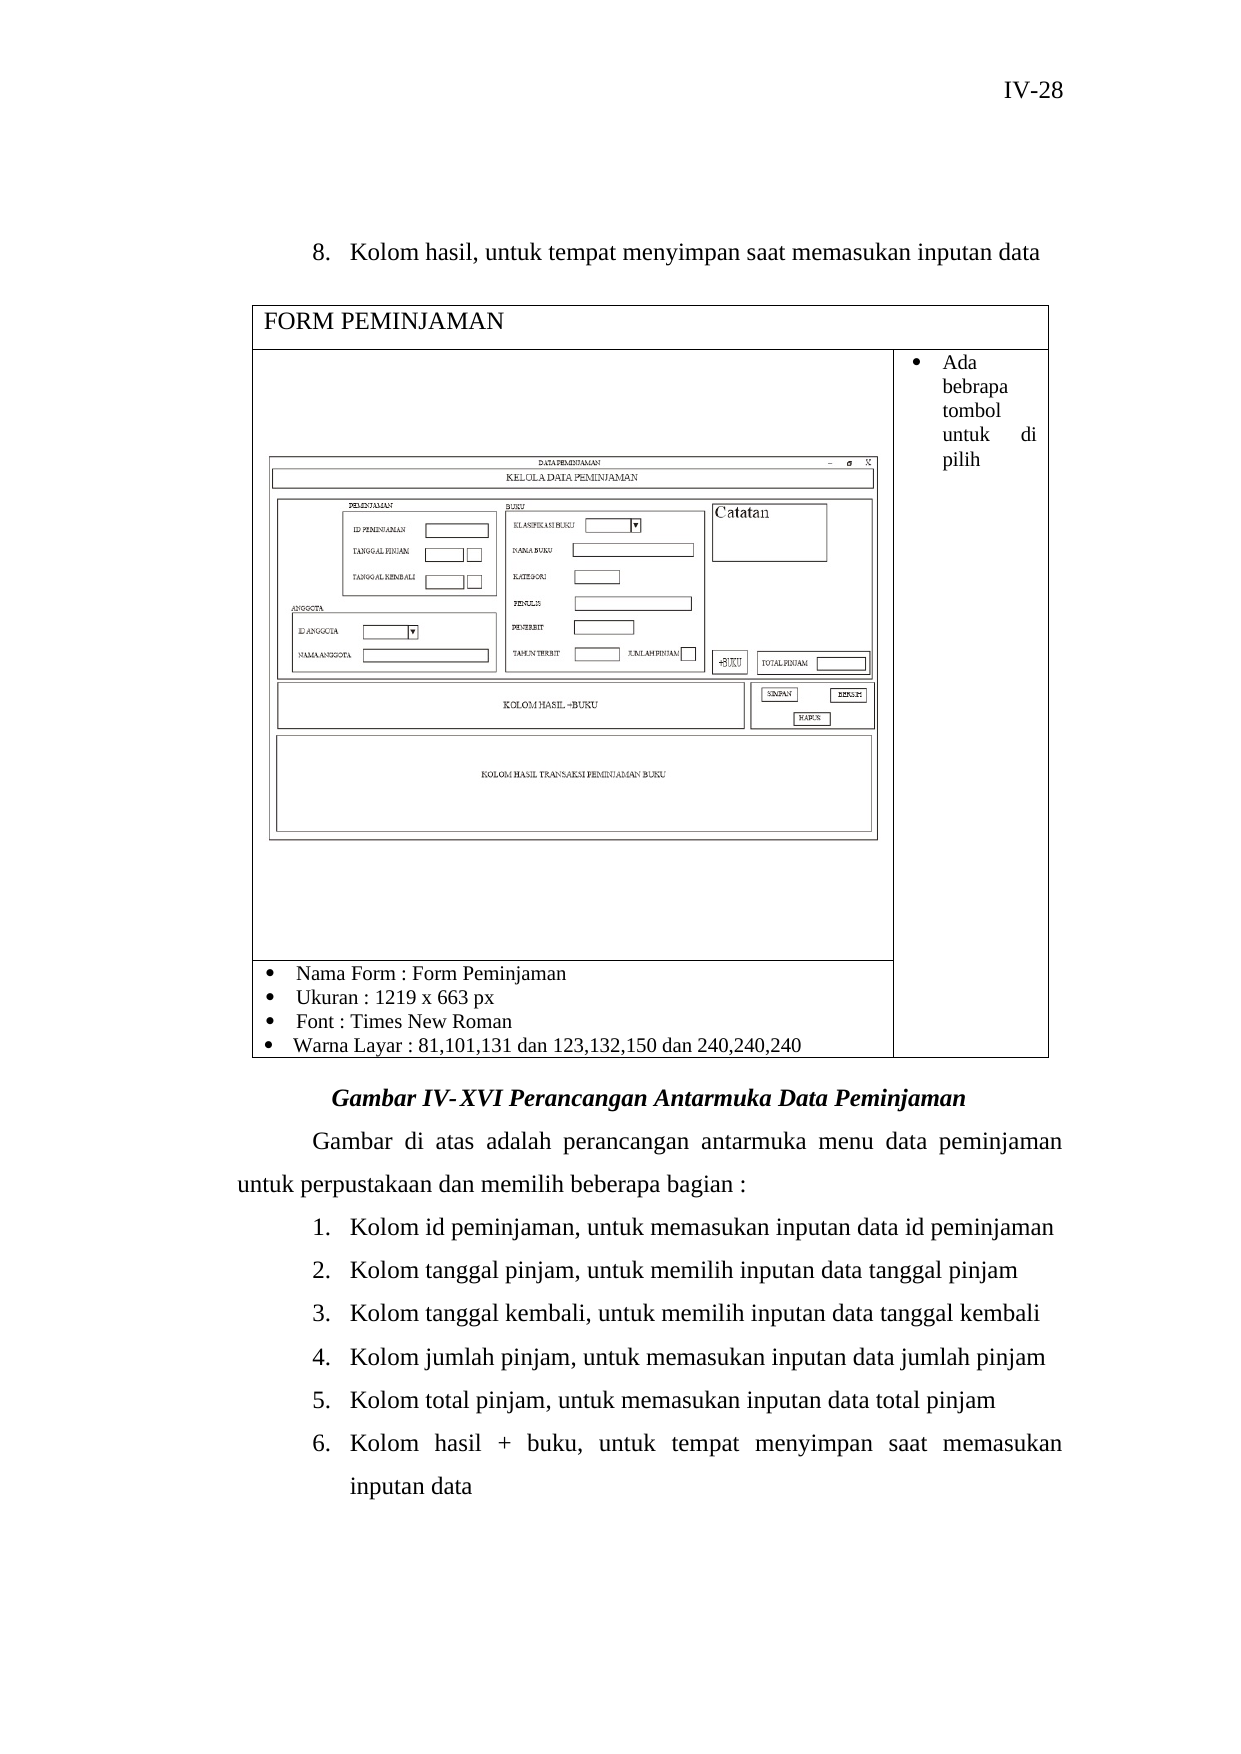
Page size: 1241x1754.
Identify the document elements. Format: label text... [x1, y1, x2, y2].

list Kolom id peminjaman, untuk memasukan inputan data id peminjaman [312, 1212, 1063, 1241]
picture [265, 453, 881, 842]
table_header FORM PEMINJAMAN [253, 306, 1048, 349]
table_cell Nama Form : Form Peminjaman Ukuran : 1219 x 663 px Font : Times New Roman Warna Layar : 81,101,131 dan 123,132,150 dan 240,240,240 [253, 961, 893, 1057]
table_cell Ada bebrapa tombol untuk di pilih [894, 350, 1048, 1057]
list Kolom jumlah pinjam, untuk memasukan inputan data jumlah pinjam [312, 1342, 1063, 1370]
list Kolom tanggal kembali, untuk memilih inputan data tanggal kembali [312, 1298, 1063, 1327]
list Kolom hasil + buku, untuk tempat menyimpan saat memasukan inputan data [312, 1428, 1063, 1500]
table_cell [253, 350, 893, 959]
text Gambar di atas adalah perancangan antarmuka menu data peminjaman untuk perpustakaan dan memilih beberapa bagian : [237, 1126, 1063, 1198]
list Kolom hasil, untuk tempat menyimpan saat memasukan inputan data [312, 237, 1063, 266]
list Kolom tanggal pinjam, untuk memilih inputan data tanggal pinjam [312, 1255, 1063, 1284]
list Kolom total pinjam, untuk memasukan inputan data total pinjam [312, 1385, 1063, 1413]
subtitle Gambar IV-XVI Perancangan Antarmuka Data Peminjaman [237, 1083, 1063, 1112]
